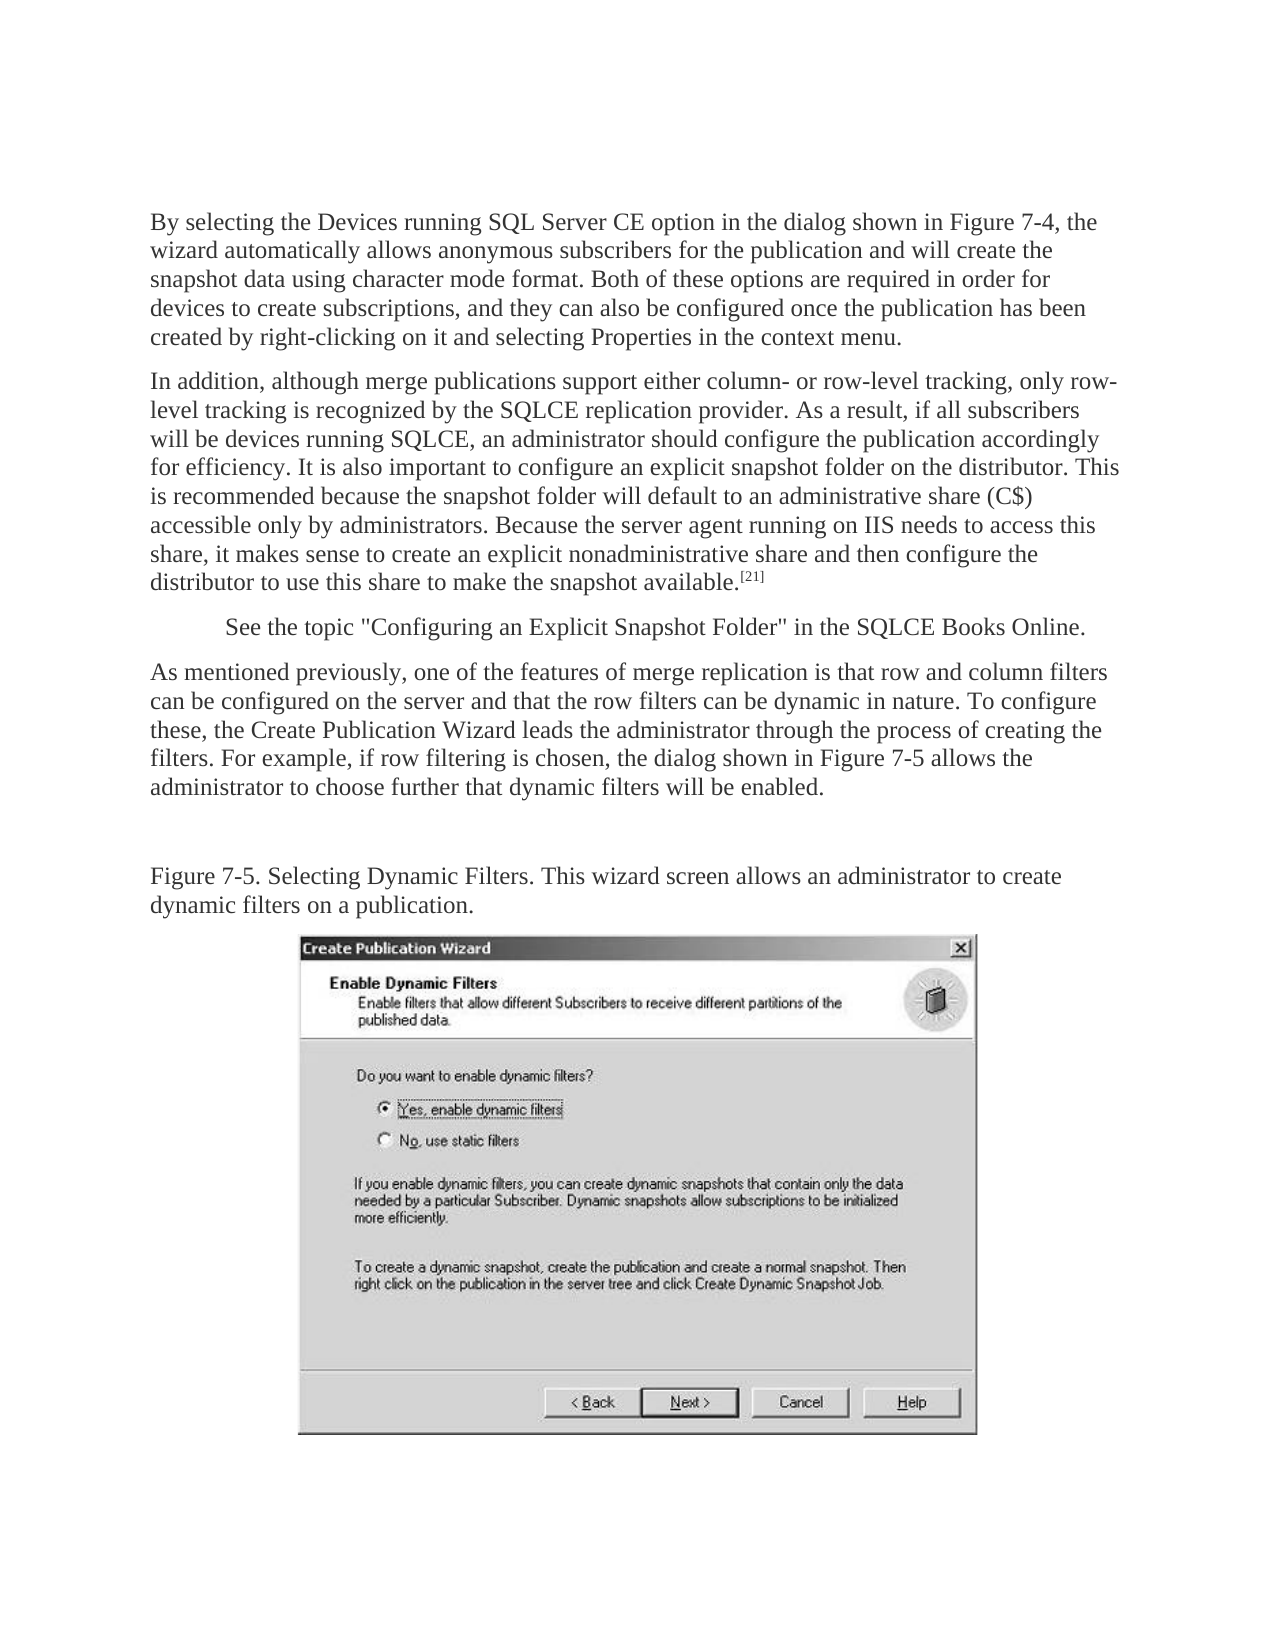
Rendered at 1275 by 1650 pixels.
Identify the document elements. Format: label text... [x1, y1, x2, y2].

text See the topic "Configuring an Explicit Snapshot Folder" in the SQLCE Books Online. [150, 612, 1125, 641]
text In addition, although merge publications support either column- or row-level tracking, only row-level tracking is recognized by the SQLCE replication provider. As a result, if all subscribers will be devices running SQLCE, an administrator should configure the publication accordingly for efficiency. It is also important to configure an explicit snapshot folder on the distributor. This is recommended because the snapshot folder will default to an administrative share (C$) accessible only by administrators. Because the server agent running on IIS needs to access this share, it makes sense to create an explicit nonadministrative share and then configure the distributor to use this share to make the snapshot available.[21] [150, 366, 1125, 596]
picture [297, 934, 978, 1435]
text As mentioned previously, one of the features of merge replication is that row and column filters can be configured on the server and that the row filters can be dynamic in nature. To configure these, the Create Publication Wizard leads the administrator through the process of creating the filters. For example, if row filtering is chosen, the dialog shown in Figure 7-5 allows the administrator to choose further that dynamic filters will be enabled. [150, 657, 1125, 801]
text By selecting the Devices running SQL Server CE option in the dialog shown in Figure 7-4, the wizard automatically allows anonymous subscribers for the publication and will create the snapshot data using character mode format. Both of these options are required in order for devices to create subscriptions, and they can also be configured once the publication has been created by right-clicking on it and selecting Properties in the context menu. [150, 207, 1125, 351]
text Figure 7-5. Selecting Dynamic Filters. This wizard screen allows an administrator to create dynamic filters on a publication. [150, 861, 1125, 918]
